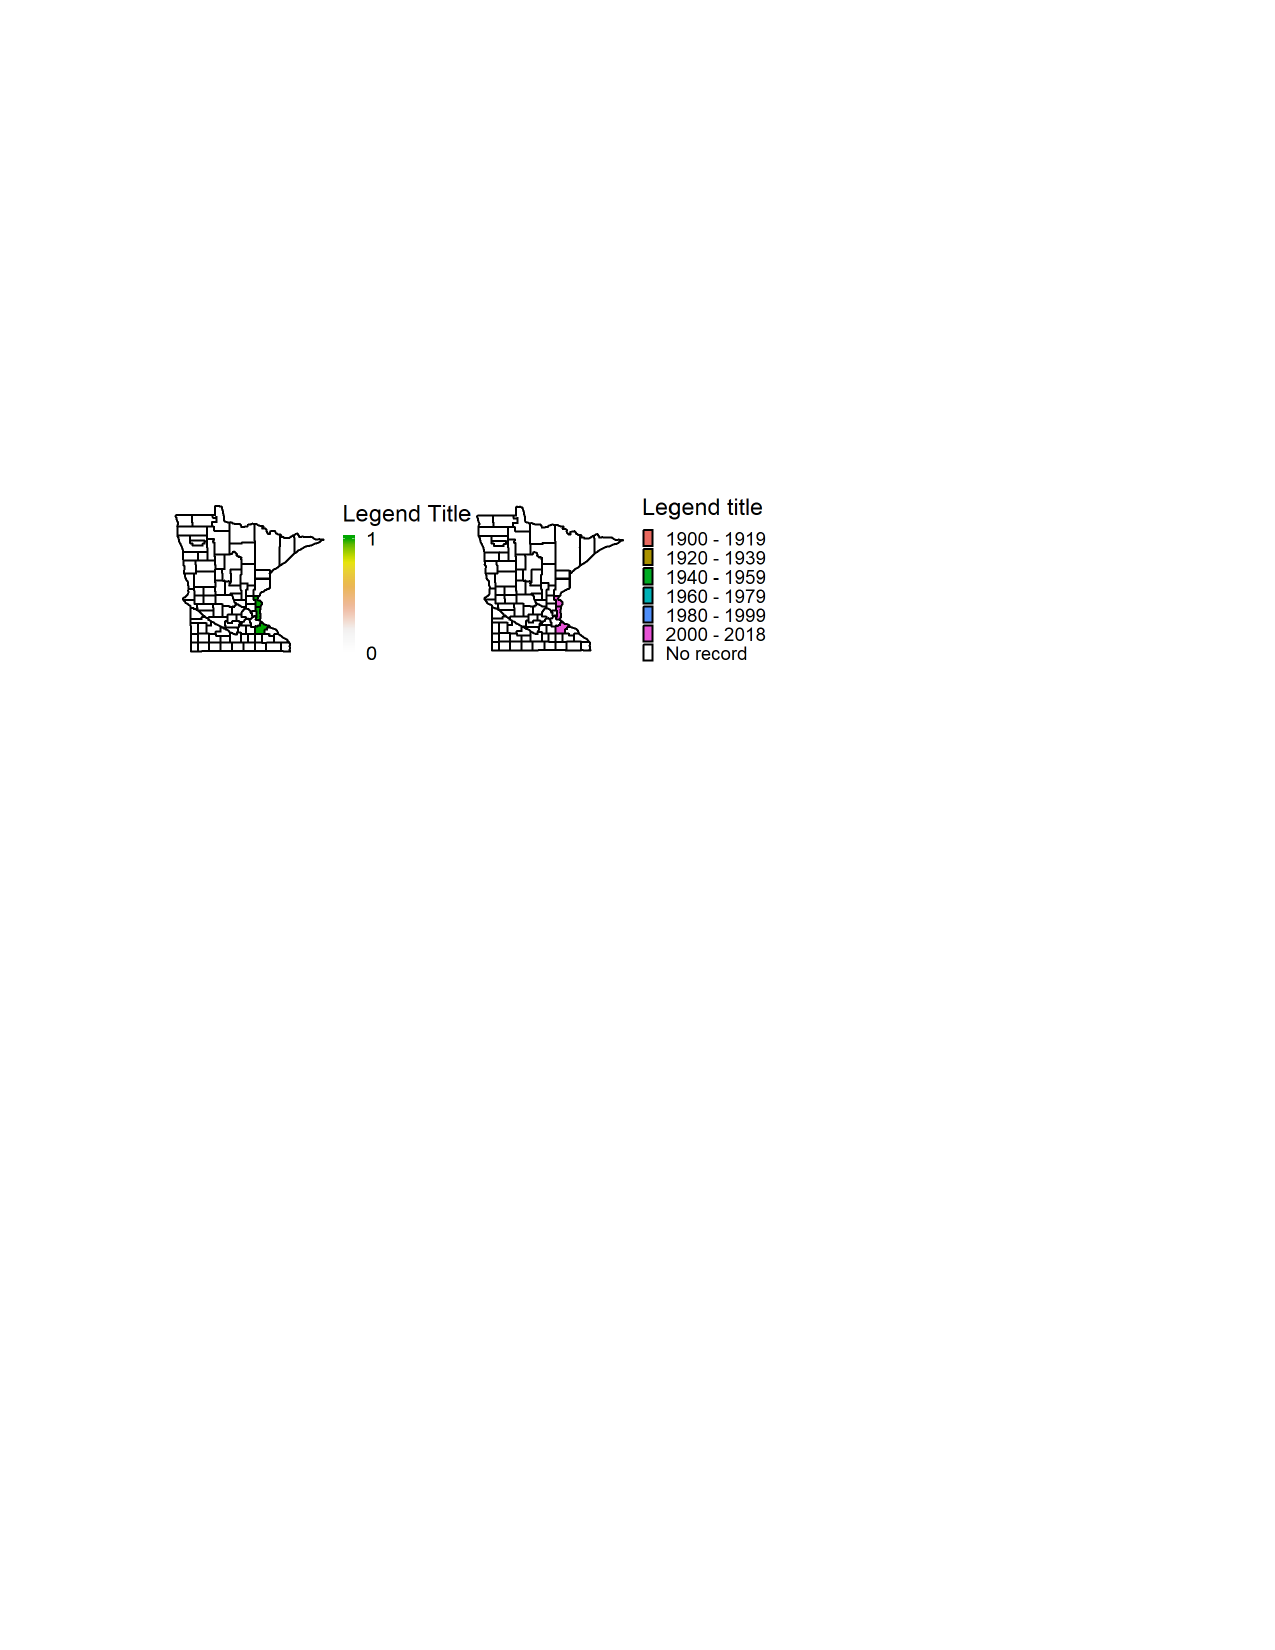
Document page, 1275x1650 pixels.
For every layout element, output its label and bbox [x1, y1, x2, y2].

picture [168, 150, 771, 1008]
